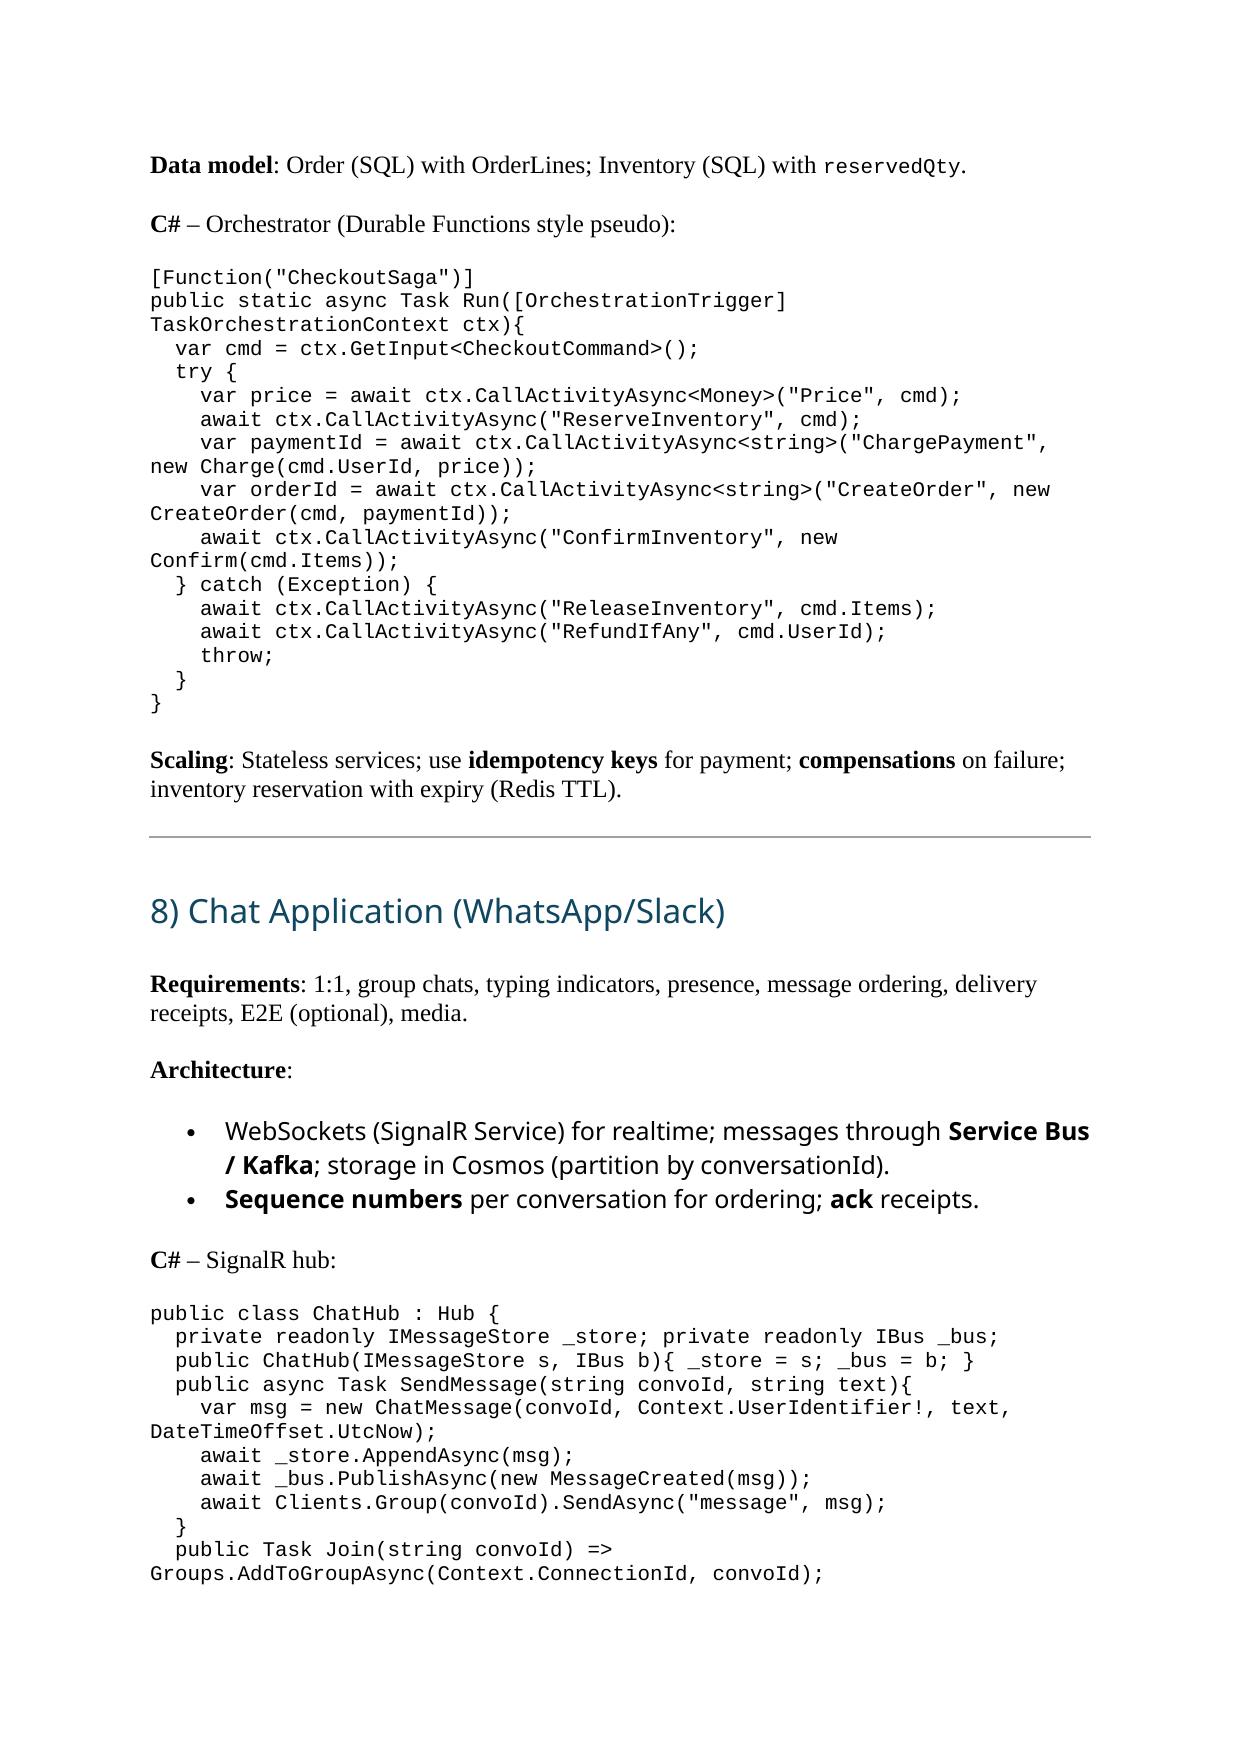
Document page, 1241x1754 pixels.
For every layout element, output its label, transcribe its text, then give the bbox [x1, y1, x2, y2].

text } catch (Exception) { [150, 574, 1090, 598]
text public static async Task Run([OrchestrationTrigger] TaskOrchestrationContext ctx){ [150, 290, 1090, 338]
text await ctx.CallActivityAsync("ReleaseInventory", cmd.Items); [150, 598, 1090, 621]
text [Function("CheckoutSaga")] [150, 267, 1090, 290]
text var price = await ctx.CallActivityAsync<Money>("Price", cmd); [150, 385, 1090, 408]
text Requirements: 1:1, group chats, typing indicators, presence, message ordering, delivery receipts, E2E (optional), media. [150, 969, 1090, 1026]
text await ctx.CallActivityAsync("ReserveInventory", cmd); [150, 408, 1090, 432]
subtitle 8) Chat Application (WhatsApp/Slack) [150, 888, 1090, 933]
text var cmd = ctx.GetInput<CheckoutCommand>(); [150, 338, 1090, 361]
text Architecture: [150, 1056, 1090, 1084]
text try { [150, 361, 1090, 385]
text } [150, 1516, 1090, 1539]
text Data model: Order (SQL) with OrderLines; Inventory (SQL) with reservedQty. [150, 150, 1090, 179]
list Sequence numbers per conversation for ordering; ack receipts. [187, 1182, 1090, 1216]
text var paymentId = await ctx.CallActivityAsync<string>("ChargePayment", new Charge(cmd.UserId, price)); [150, 432, 1090, 479]
text var orderId = await ctx.CallActivityAsync<string>("CreateOrder", new CreateOrder(cmd, paymentId)); [150, 479, 1090, 527]
text await ctx.CallActivityAsync("RefundIfAny", cmd.UserId); [150, 621, 1090, 645]
text public ChatHub(IMessageStore s, IBus b){ _store = s; _bus = b; } [150, 1350, 1090, 1374]
text private readonly IMessageStore _store; private readonly IBus _bus; [150, 1326, 1090, 1350]
list WebSockets (SignalR Service) for realtime; messages through Service Bus / Kafka; storage in Cosmos (partition by conversationId). [187, 1113, 1090, 1182]
text } [150, 669, 1090, 692]
text throw; [150, 645, 1090, 669]
text Scaling: Stateless services; use idempotency keys for payment; compensations on failure; inventory reservation with expiry (Redis TTL). [150, 745, 1090, 803]
text public class ChatHub : Hub { [150, 1303, 1090, 1326]
text await _bus.PublishAsync(new MessageCreated(msg)); [150, 1468, 1090, 1492]
text C# – SignalR hub: [150, 1245, 1090, 1274]
text public Task Join(string convoId) => Groups.AddToGroupAsync(Context.ConnectionId, convoId); [150, 1539, 1090, 1587]
text C# – Orchestrator (Durable Functions style pseudo): [150, 209, 1090, 237]
text } [150, 692, 1090, 716]
text await ctx.CallActivityAsync("ConfirmInventory", new Confirm(cmd.Items)); [150, 527, 1090, 574]
text await _store.AppendAsync(msg); [150, 1445, 1090, 1468]
text await Clients.Group(convoId).SendAsync("message", msg); [150, 1492, 1090, 1516]
text public async Task SendMessage(string convoId, string text){ [150, 1374, 1090, 1397]
text var msg = new ChatMessage(convoId, Context.UserIdentifier!, text, DateTimeOffset.UtcNow); [150, 1397, 1090, 1445]
